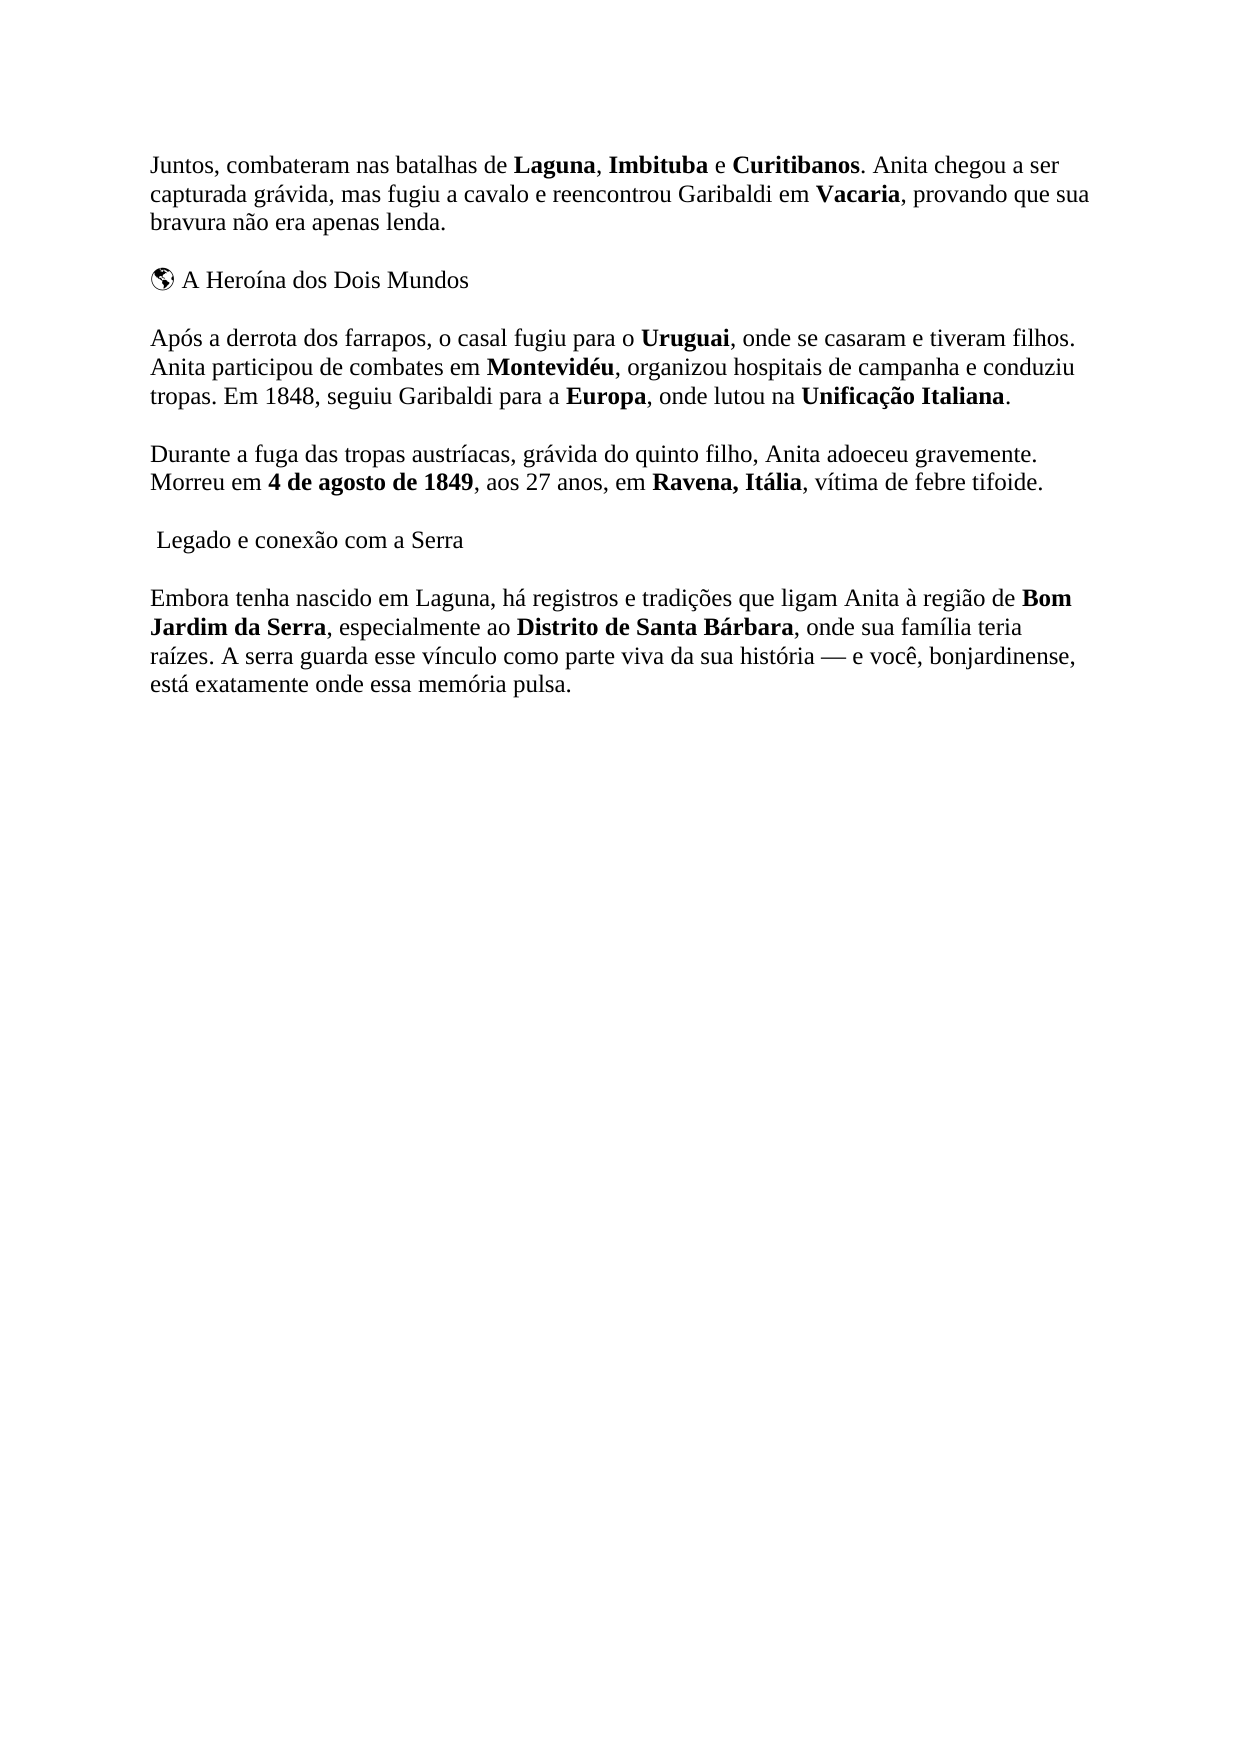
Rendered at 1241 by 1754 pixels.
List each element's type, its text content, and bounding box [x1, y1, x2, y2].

text 🏞️ Legado e conexão com a Serra [150, 525, 1090, 554]
text Durante a fuga das tropas austríacas, grávida do quinto filho, Anita adoeceu gravemente. Morreu em 4 de agosto de 1849, aos 27 anos, em Ravena, Itália, vítima de febre tifoide. [150, 439, 1090, 496]
text Após a derrota dos farrapos, o casal fugiu para o Uruguai, onde se casaram e tiveram filhos. Anita participou de combates em Montevidéu, organizou hospitais de campanha e conduziu tropas. Em 1848, seguiu Garibaldi para a Europa, onde lutou na Unificação Italiana. [150, 323, 1090, 409]
text Juntos, combateram nas batalhas de Laguna, Imbituba e Curitibanos. Anita chegou a ser capturada grávida, mas fugiu a cavalo e reencontrou Garibaldi em Vacaria, provando que sua bravura não era apenas lenda. [150, 150, 1090, 236]
text 🌎 A Heroína dos Dois Mundos [150, 265, 1090, 294]
text Embora tenha nascido em Laguna, há registros e tradições que ligam Anita à região de Bom Jardim da Serra, especialmente ao Distrito de Santa Bárbara, onde sua família teria raízes. A serra guarda esse vínculo como parte viva da sua história — e você, bonjardinense, está exatamente onde essa memória pulsa. [150, 583, 1090, 698]
